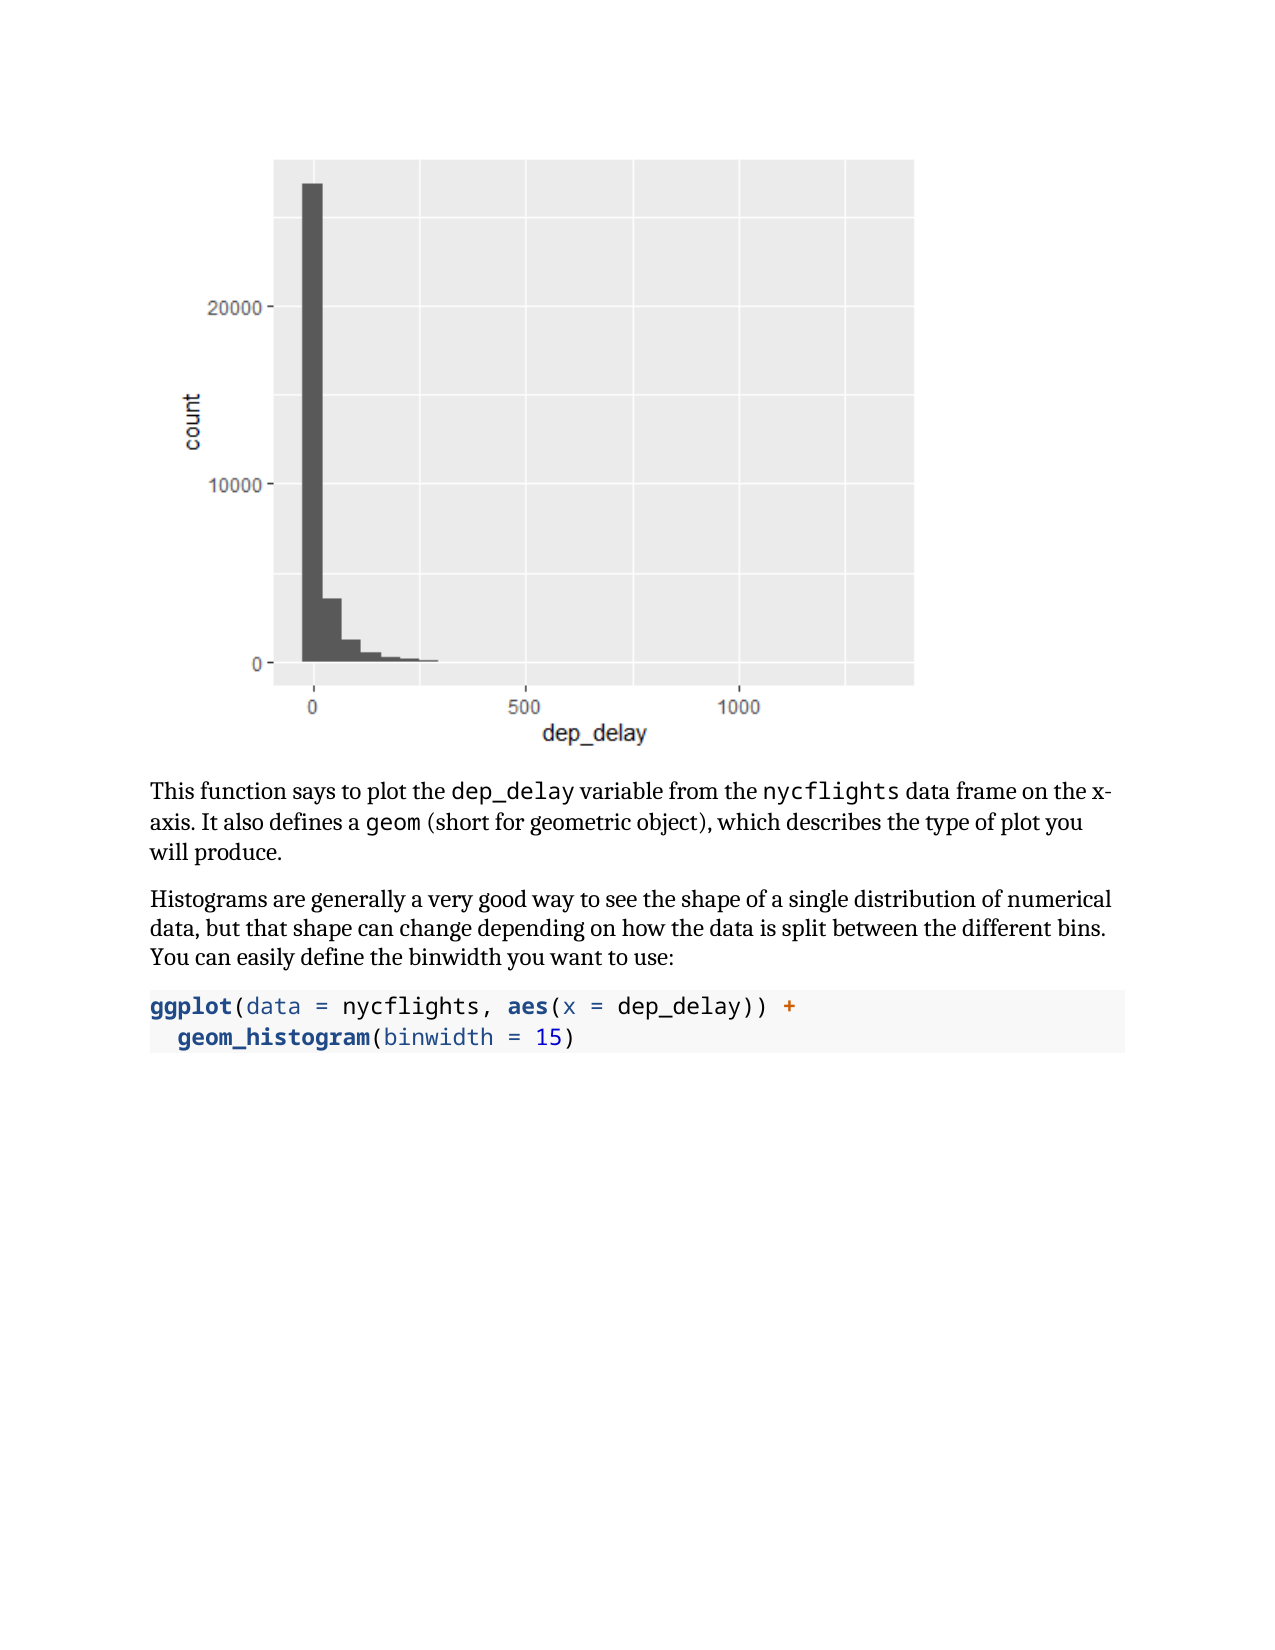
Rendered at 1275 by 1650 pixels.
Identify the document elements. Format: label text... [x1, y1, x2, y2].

text Histograms are generally a very good way to see the shape of a single distribution of numerical data, but that shape can change depending on how the data is split between the different bins. You can easily define the binwidth you want to use: [150, 885, 1125, 971]
picture [168, 150, 927, 757]
text ggplot(data = nycflights, aes(x = dep_delay)) + geom_histogram(binwidth = 15) [576, 990, 1125, 1053]
text This function says to plot the dep_delay variable from the nycflights data frame on the x-axis. It also defines a geom (short for geometric object), which describes the type of plot you will produce. [150, 775, 1125, 866]
